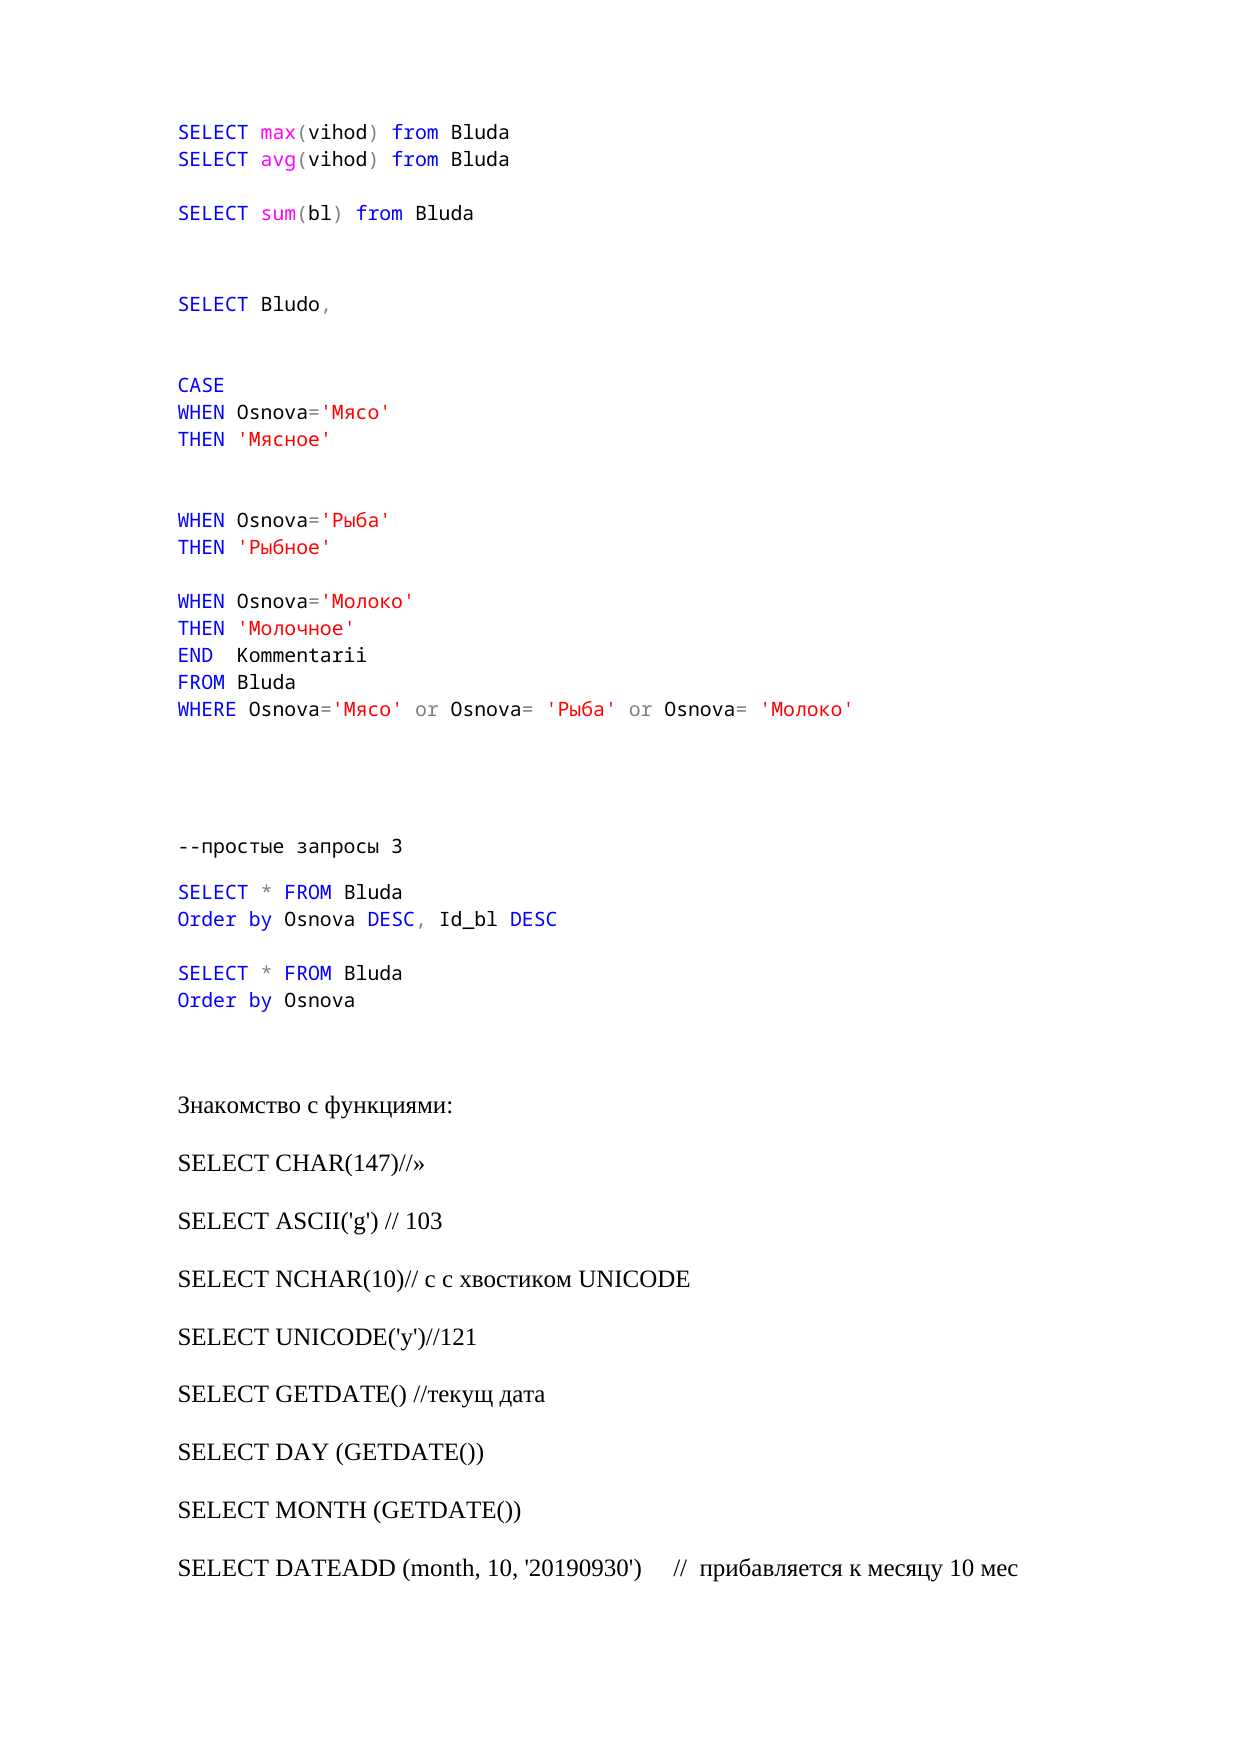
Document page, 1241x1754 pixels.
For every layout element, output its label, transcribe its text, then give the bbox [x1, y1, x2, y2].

text SELECT DAY (GETDATE()) [177, 1437, 1152, 1466]
text SELECT max(vihod) from Bluda [177, 118, 1152, 145]
text SELECT NCHAR(10)// с с хвостиком UNICODE [177, 1264, 1152, 1292]
text WHEN Osnova='Мясо' [177, 398, 1152, 425]
text CASE [177, 371, 1152, 398]
text WHERE Osnova='Мясо' or Osnova= 'Рыба' or Osnova= 'Молоко' [177, 695, 1152, 722]
text SELECT ASCII('g') // 103 [177, 1206, 1152, 1234]
text SELECT CHAR(147)//» [177, 1148, 1152, 1177]
text SELECT * FROM Bluda [177, 878, 1152, 905]
text THEN 'Рыбное' [177, 533, 1152, 560]
text THEN 'Молочное' [177, 614, 1152, 641]
text SELECT sum(bl) from Bluda [177, 199, 1152, 226]
text Знакомство с функциями: [177, 1090, 1152, 1119]
text SELECT avg(vihod) from Bluda [177, 145, 1152, 172]
text SELECT GETDATE() //текущ дата [177, 1379, 1152, 1408]
text THEN 'Мясное' [177, 425, 1152, 452]
text WHEN Osnova='Рыба' [177, 506, 1152, 533]
text SELECT MONTH (GETDATE()) [177, 1495, 1152, 1524]
text SELECT DATEADD (month, 10, '20190930') // прибавляется к месяцу 10 мес [177, 1553, 1152, 1582]
text END Kommentarii [177, 641, 1152, 668]
text WHEN Osnova='Молоко' [177, 587, 1152, 614]
text --простые запросы 3 [177, 832, 1152, 859]
text SELECT UNICODE('y')//121 [177, 1322, 1152, 1350]
text FROM Bluda [177, 668, 1152, 695]
text Order by Osnova DESC, Id_bl DESC [177, 905, 1152, 932]
text SELECT * FROM Bluda [177, 959, 1152, 986]
text Order by Osnova [177, 986, 1152, 1013]
text SELECT Bludo, [177, 291, 1152, 317]
